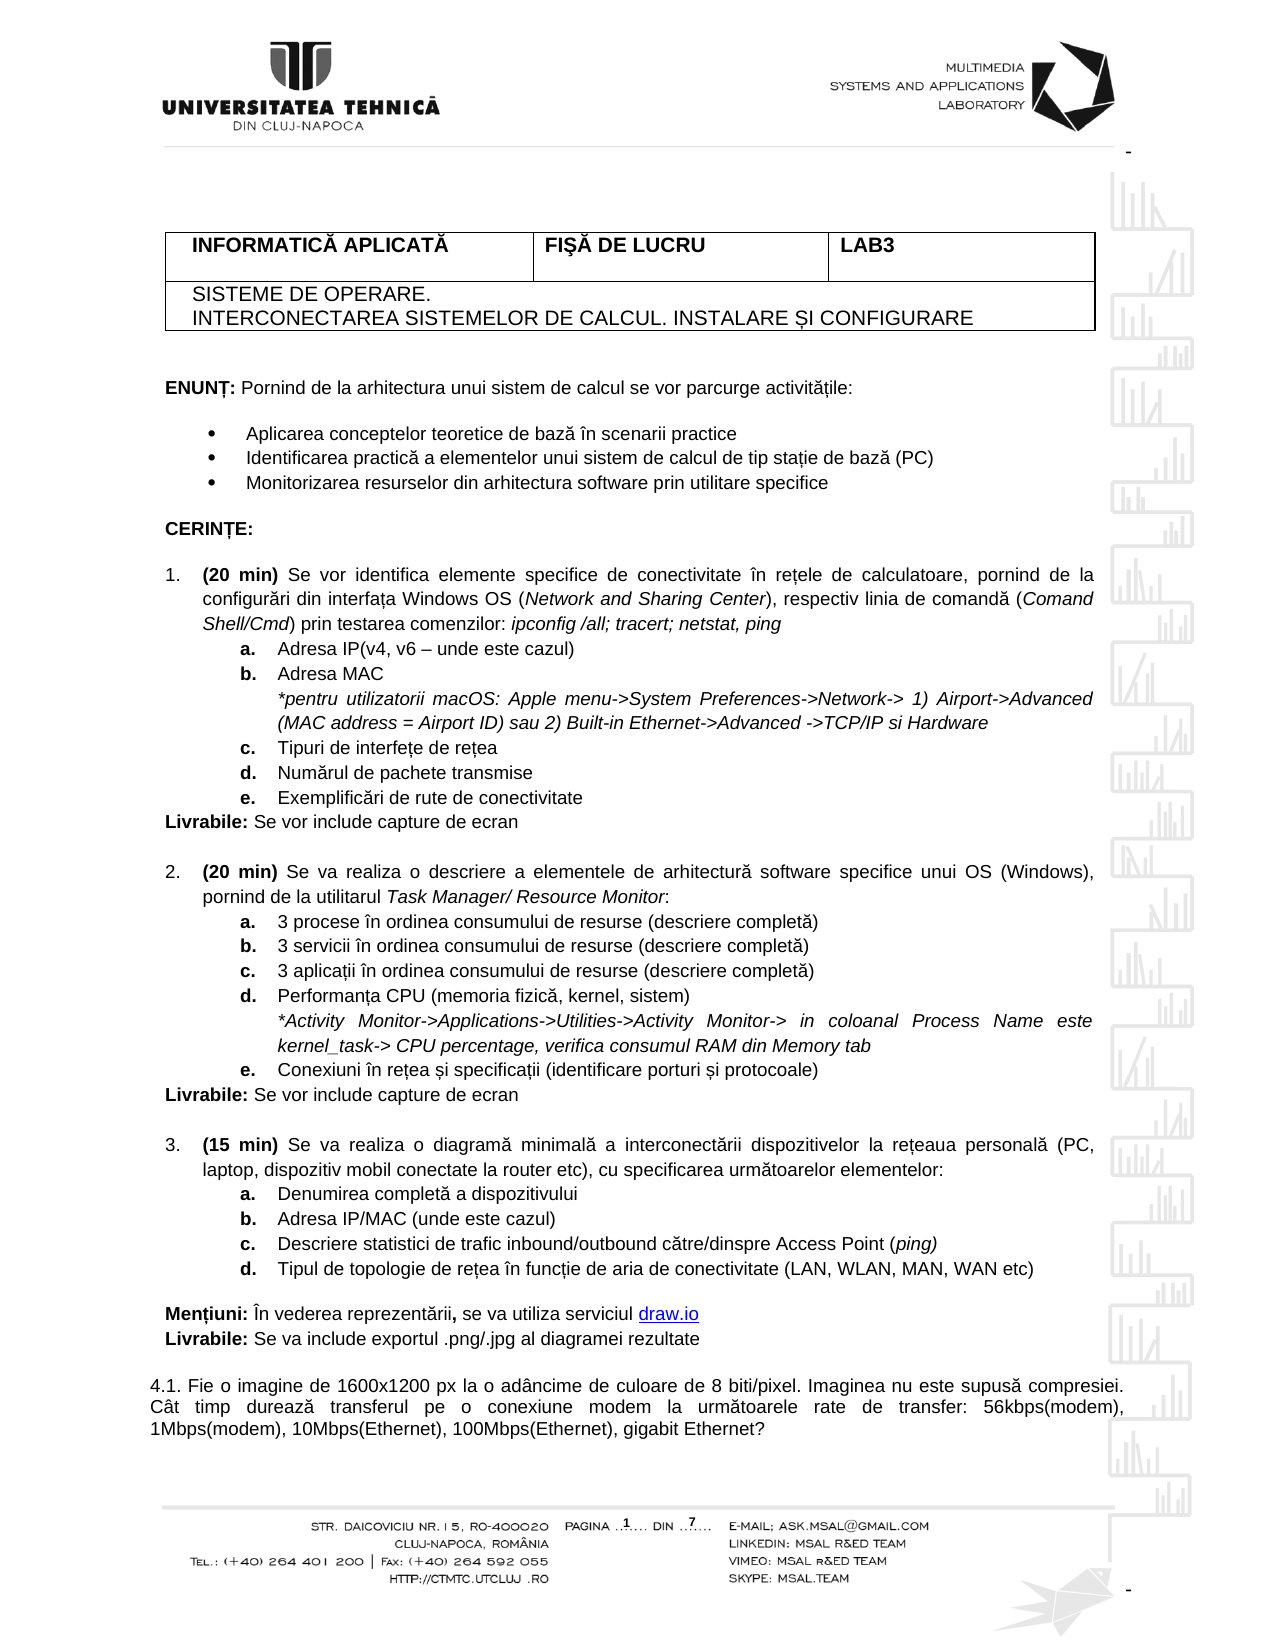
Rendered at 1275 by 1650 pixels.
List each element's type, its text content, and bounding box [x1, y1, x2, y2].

list Tipul de topologie de rețea în funcție de aria de conectivitate (LAN, WLAN, MAN, WAN etc) [240, 1258, 1095, 1279]
list *pentru utilizatorii macOS: Apple menu->System Preferences->Network-> 1) Airport->Advanced (MAC address = Airport ID) sau 2) Built-in Ethernet->Advanced ->TCP/IP si Hardware [277, 687, 1095, 734]
table_header LAB3 [829, 233, 1094, 281]
text CERINȚE: [165, 518, 1095, 539]
list Aplicarea conceptelor teoretice de bază în scenarii practice [208, 422, 1095, 444]
list Performanța CPU (memoria fizică, kernel, sistem) [240, 985, 1095, 1006]
table_header FIŞĂ DE LUCRU [534, 233, 828, 281]
list Identificarea practică a elementelor unui sistem de calcul de tip stație de bază (PC) [208, 447, 1095, 469]
list (20 min) Se vor identifica elemente specifice de conectivitate în rețele de calculatoare, pornind de la configurări din interfața Windows OS (Network and Sharing Center), respectiv linia de comandă (Comand Shell/Cmd) prin testarea comenzilor: ipconfig /all; tracert; netstat, ping [165, 563, 1095, 634]
list Exemplificări de rute de conectivitate [240, 787, 1095, 808]
list (20 min) Se va realiza o descriere a elementele de arhitectură software specifice unui OS (Windows), pornind de la utilitarul Task Manager/ Resource Monitor: [165, 861, 1095, 907]
list Descriere statistici de trafic inbound/outbound către/dinspre Access Point (ping) [240, 1233, 1095, 1254]
list Numărul de pachete transmise [240, 762, 1095, 783]
picture [150, 30, 1125, 159]
text Livrabile: Se va include exportul .png/.jpg al diagramei rezultate [165, 1328, 1095, 1349]
list Monitorizarea resurselor din arhitectura software prin utilitare specifice [208, 472, 1095, 494]
list Denumirea completă a dispozitivului [240, 1183, 1095, 1205]
table_cell SISTEME DE OPERARE. INTERCONECTAREA SISTEMELOR DE CALCUL. INSTALARE ȘI CONFIGURARE [166, 282, 1094, 330]
table_header INFORMATICĂ APLICATĂ [166, 233, 533, 281]
list Adresa MAC [240, 663, 1095, 684]
list 3 procese în ordinea consumului de resurse (descriere completă) [240, 911, 1095, 932]
text Livrabile: Se vor include capture de ecran [165, 1084, 1095, 1106]
list (15 min) Se va realiza o diagramă minimală a interconectării dispozitivelor la rețeaua personală (PC, laptop, dispozitiv mobil conectate la router etc), cu specificarea următoarelor elementelor: [165, 1134, 1095, 1180]
picture [150, 172, 1194, 1637]
list Conexiuni în rețea și specificații (identificare porturi și protocoale) [240, 1059, 1095, 1081]
list Adresa IP/MAC (unde este cazul) [240, 1208, 1095, 1229]
text ENUNȚ: Pornind de la arhitectura unui sistem de calcul se vor parcurge activitățile: [165, 377, 1095, 398]
list *Activity Monitor->Applications->Utilities->Activity Monitor-> in coloanal Process Name este kernel_task-> CPU percentage, verifica consumul RAM din Memory tab [277, 1010, 1095, 1056]
list 3 servicii în ordinea consumului de resurse (descriere completă) [240, 935, 1095, 957]
list Tipuri de interfețe de rețea [240, 737, 1095, 758]
list Livrabile: Se vor include capture de ecran [165, 811, 1095, 833]
list Adresa IP(v4, v6 – unde este cazul) [240, 638, 1095, 659]
text Mențiuni: În vederea reprezentării, se va utiliza serviciul draw.io [165, 1303, 1095, 1325]
text 4.1. Fie o imagine de 1600x1200 px la o adâncime de culoare de 8 biti/pixel. Imaginea nu este supusă compresiei. Cât timp durează transferul pe o conexiune modem la următoarele rate de transfer: 56kbps(modem), 1Mbps(modem), 10Mbps(Ethernet), 100Mbps(Ethernet), gigabit Ethernet? [150, 1374, 1125, 1439]
list 3 aplicații în ordinea consumului de resurse (descriere completă) [240, 960, 1095, 982]
